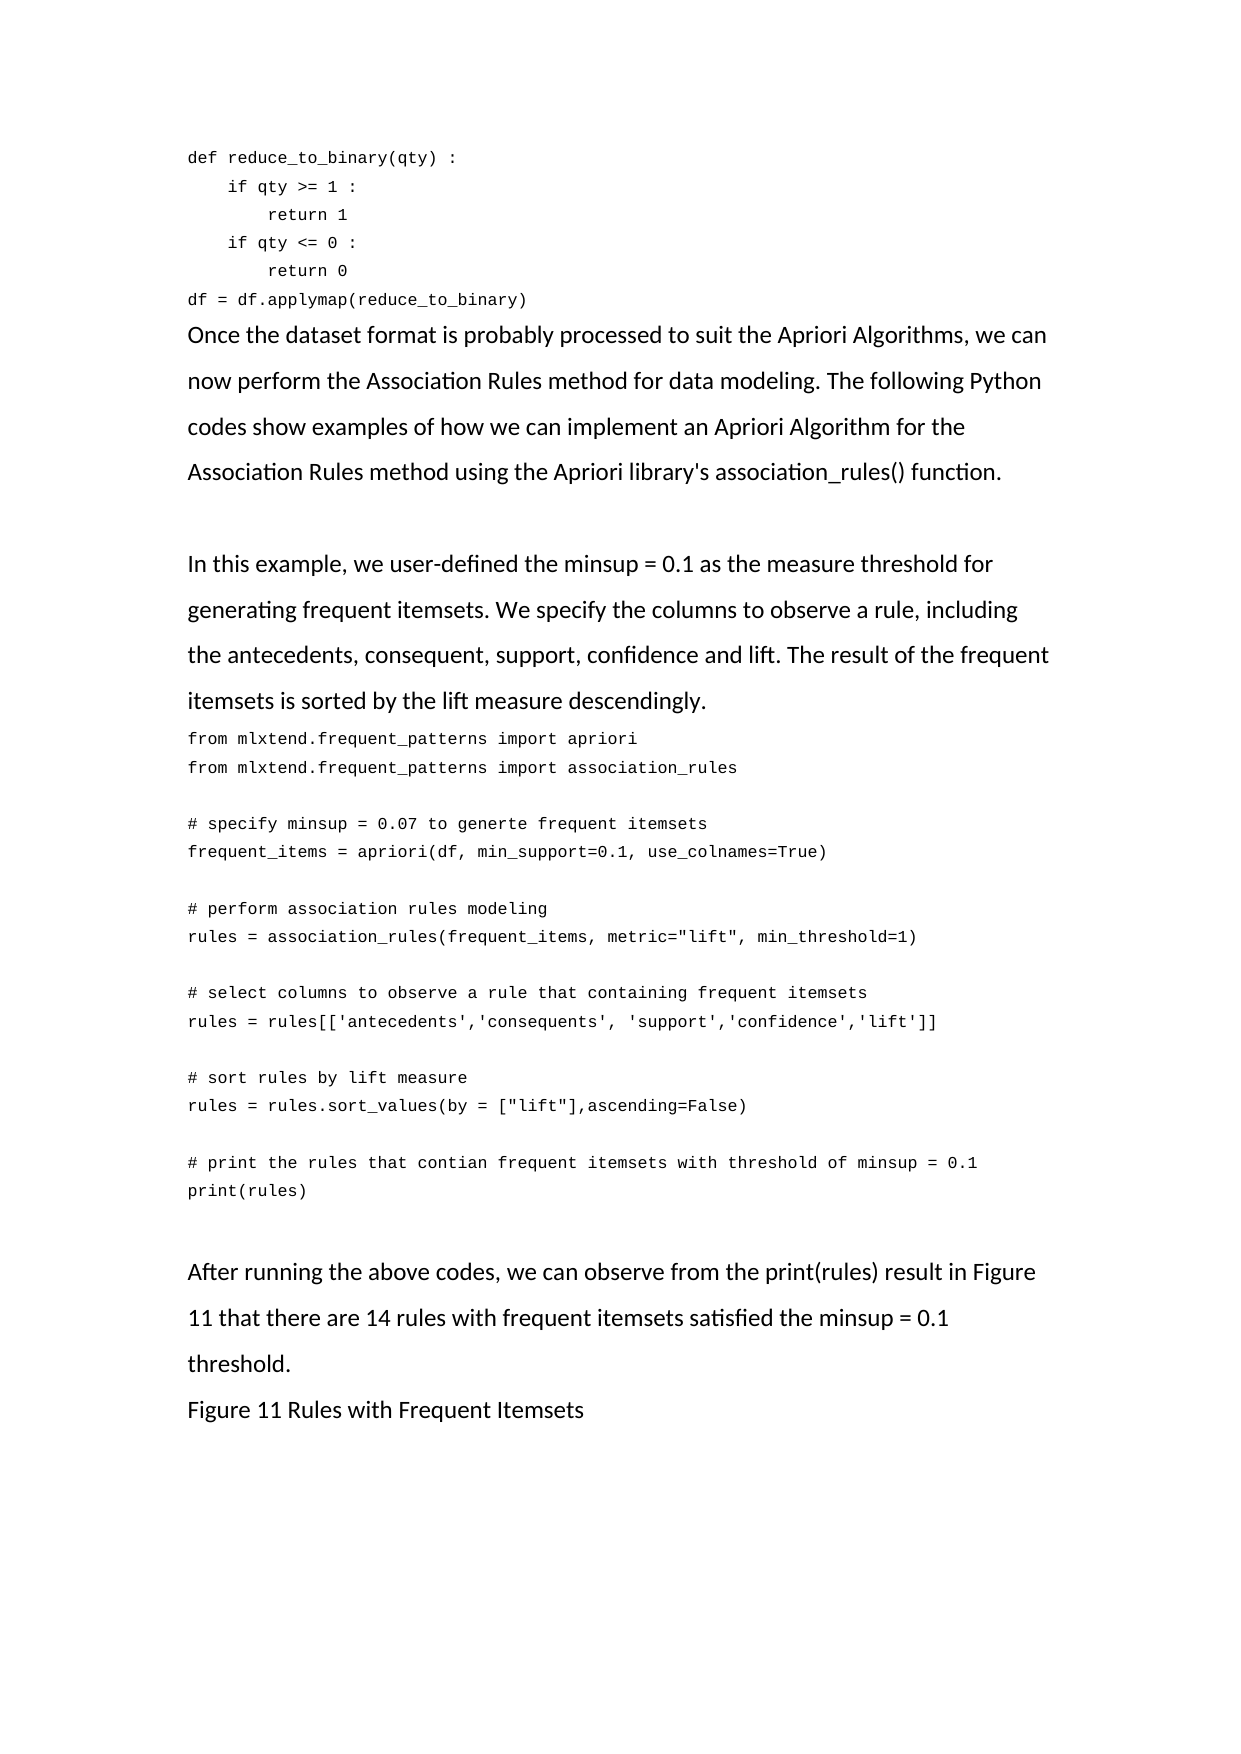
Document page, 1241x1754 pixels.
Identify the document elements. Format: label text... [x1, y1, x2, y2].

text from mlxtend.frequent_patterns import association_rules [187, 759, 1053, 778]
list df = df.applymap(reduce_to_binary) [187, 291, 1053, 310]
text Figure 11 Rules with Frequent Itemsets [187, 1394, 1053, 1424]
text In this example, we user-defined the minsup = 0.1 as the measure threshold for generating frequent itemsets. We specify the columns to observe a rule, including the antecedents, consequent, support, confidence and lift. The result of the frequent itemsets is sorted by the lift measure descendingly. [187, 548, 1053, 716]
text rules = rules.sort_values(by = ["lift"],ascending=False) [187, 1098, 1053, 1117]
text After running the above codes, we can observe from the print(rules) result in Figure 11 that there are 14 rules with frequent itemsets satisfied the minsup = 0.1 threshold. [187, 1257, 1053, 1378]
text from mlxtend.frequent_patterns import apriori [187, 731, 1053, 750]
text print(rules) [187, 1183, 1053, 1201]
list return 0 [187, 263, 1053, 282]
list if qty <= 0 : [187, 235, 1053, 253]
list if qty >= 1 : [187, 178, 1053, 197]
text # select columns to observe a rule that containing frequent itemsets [187, 985, 1053, 1004]
text # print the rules that contian frequent itemsets with threshold of minsup = 0.1 [187, 1154, 1053, 1173]
text rules = rules[['antecedents','consequents', 'support','confidence','lift']] [187, 1013, 1053, 1032]
text rules = association_rules(frequent_items, metric="lift", min_threshold=1) [187, 928, 1053, 947]
list def reduce_to_binary(qty) : [187, 150, 1053, 169]
text frequent_items = apriori(df, min_support=0.1, use_colnames=True) [187, 844, 1053, 863]
text # perform association rules modeling [187, 900, 1053, 919]
text # sort rules by lift measure [187, 1070, 1053, 1088]
text # specify minsup = 0.07 to generte frequent itemsets [187, 816, 1053, 834]
list return 1 [187, 206, 1053, 225]
text Once the dataset format is probably processed to suit the Apriori Algorithms, we can now perform the Association Rules method for data modeling. The following Python codes show examples of how we can implement an Apriori Algorithm for the Association Rules method using the Apriori library's association_rules() function. [187, 319, 1053, 487]
